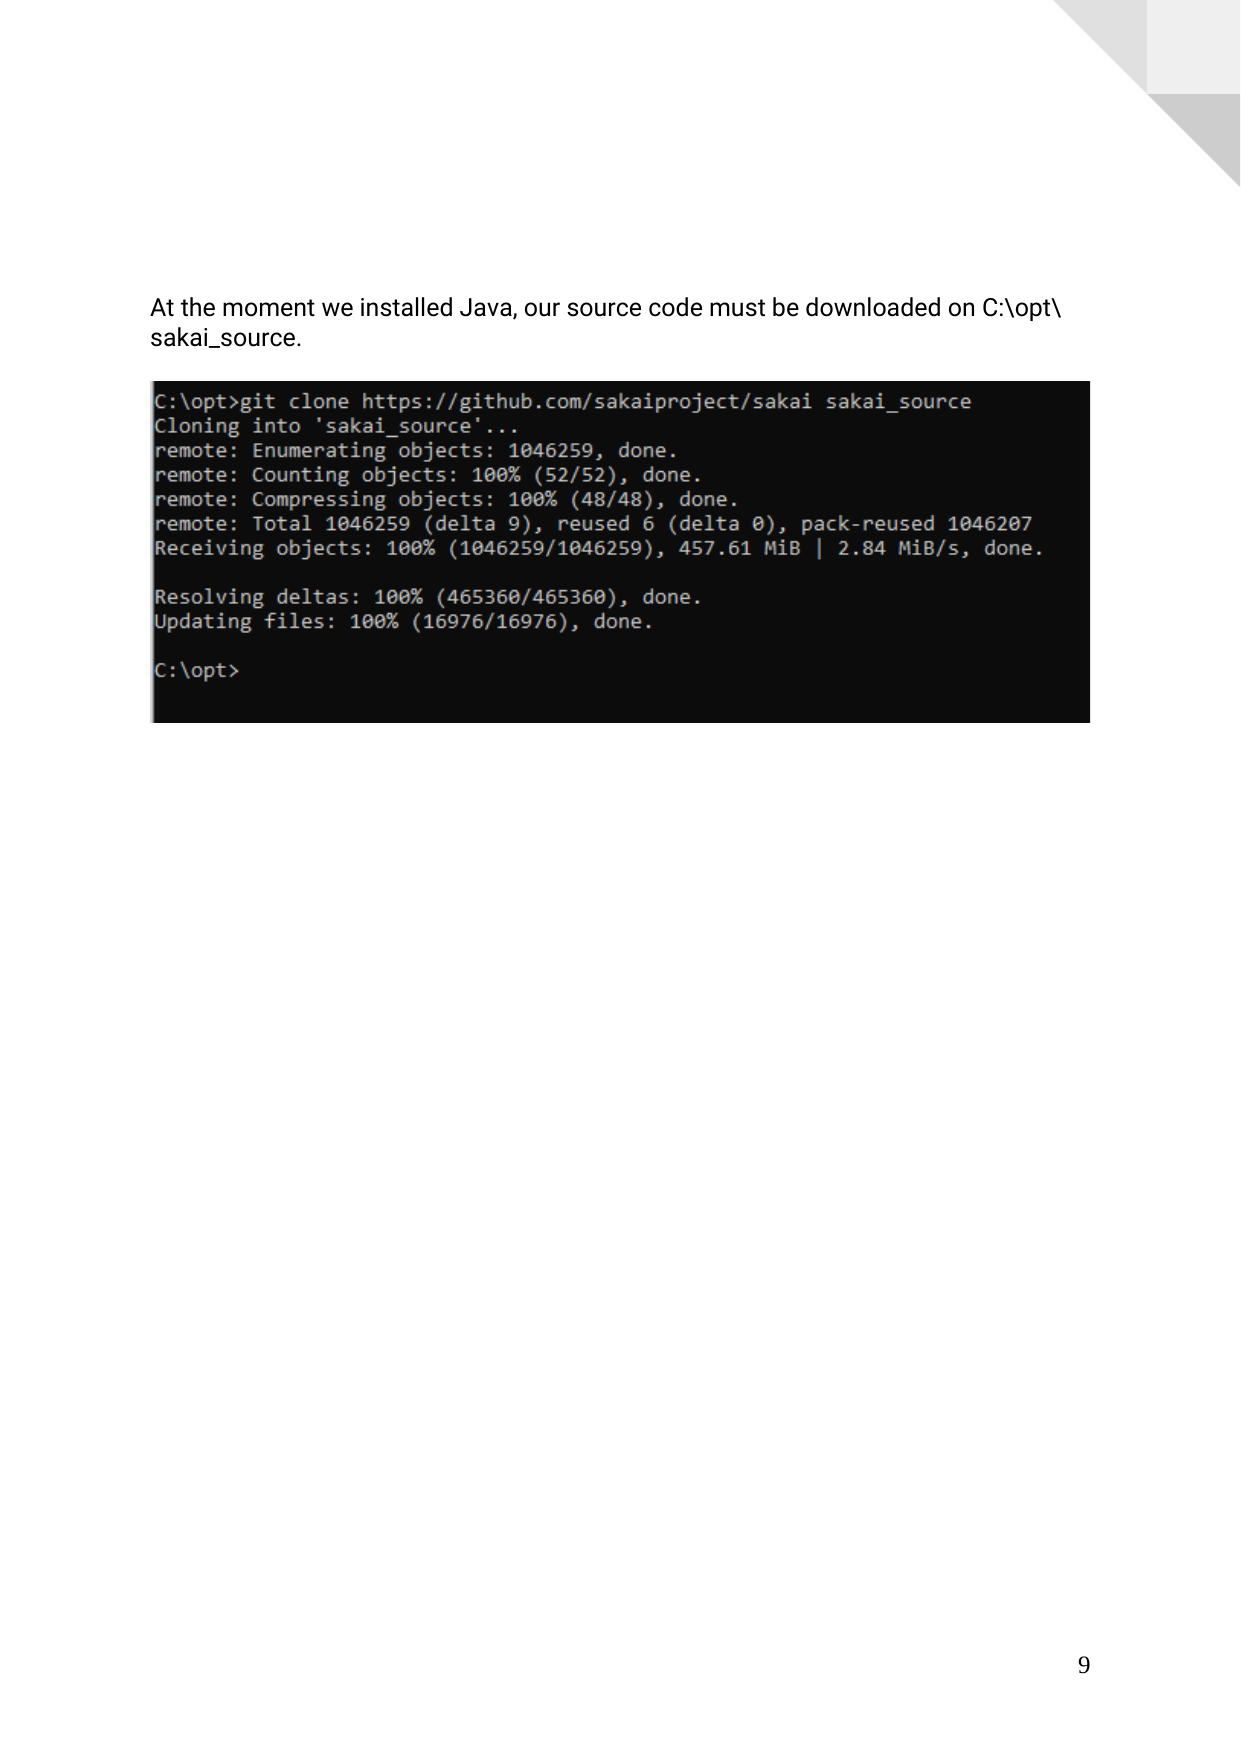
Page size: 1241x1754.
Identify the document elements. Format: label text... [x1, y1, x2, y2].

picture [150, 381, 1091, 723]
text At the moment we installed Java, our source code must be downloaded on C:\opt\sakai_source. [150, 293, 1090, 352]
picture [1052, 0, 1241, 188]
